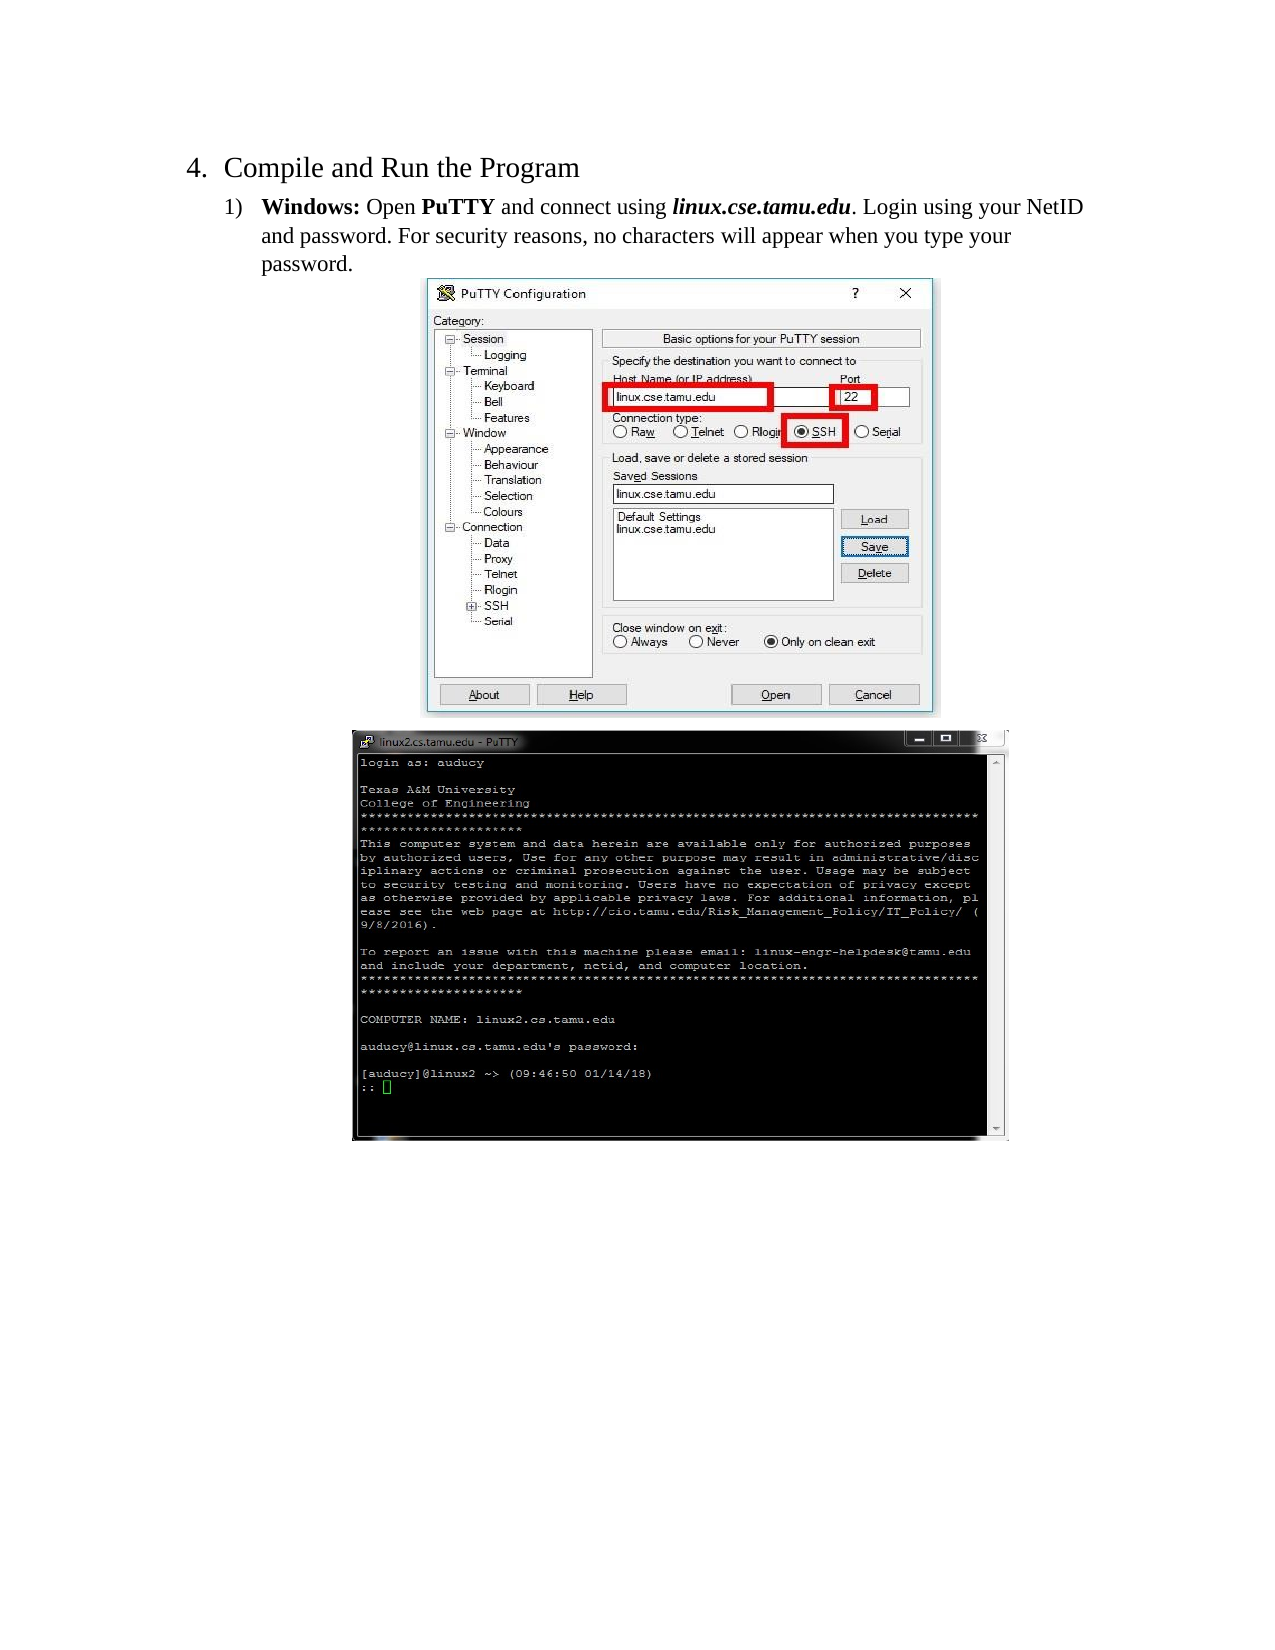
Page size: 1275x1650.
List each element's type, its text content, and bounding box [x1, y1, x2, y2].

list Windows: Open PuTTY and connect using linux.cse.tamu.edu. Login using your NetID and password. For security reasons, no characters will appear when you type your password. [223, 193, 1099, 277]
picture [352, 730, 1009, 1141]
subtitle Compile and Run the Program [186, 150, 1102, 183]
picture [420, 278, 941, 718]
